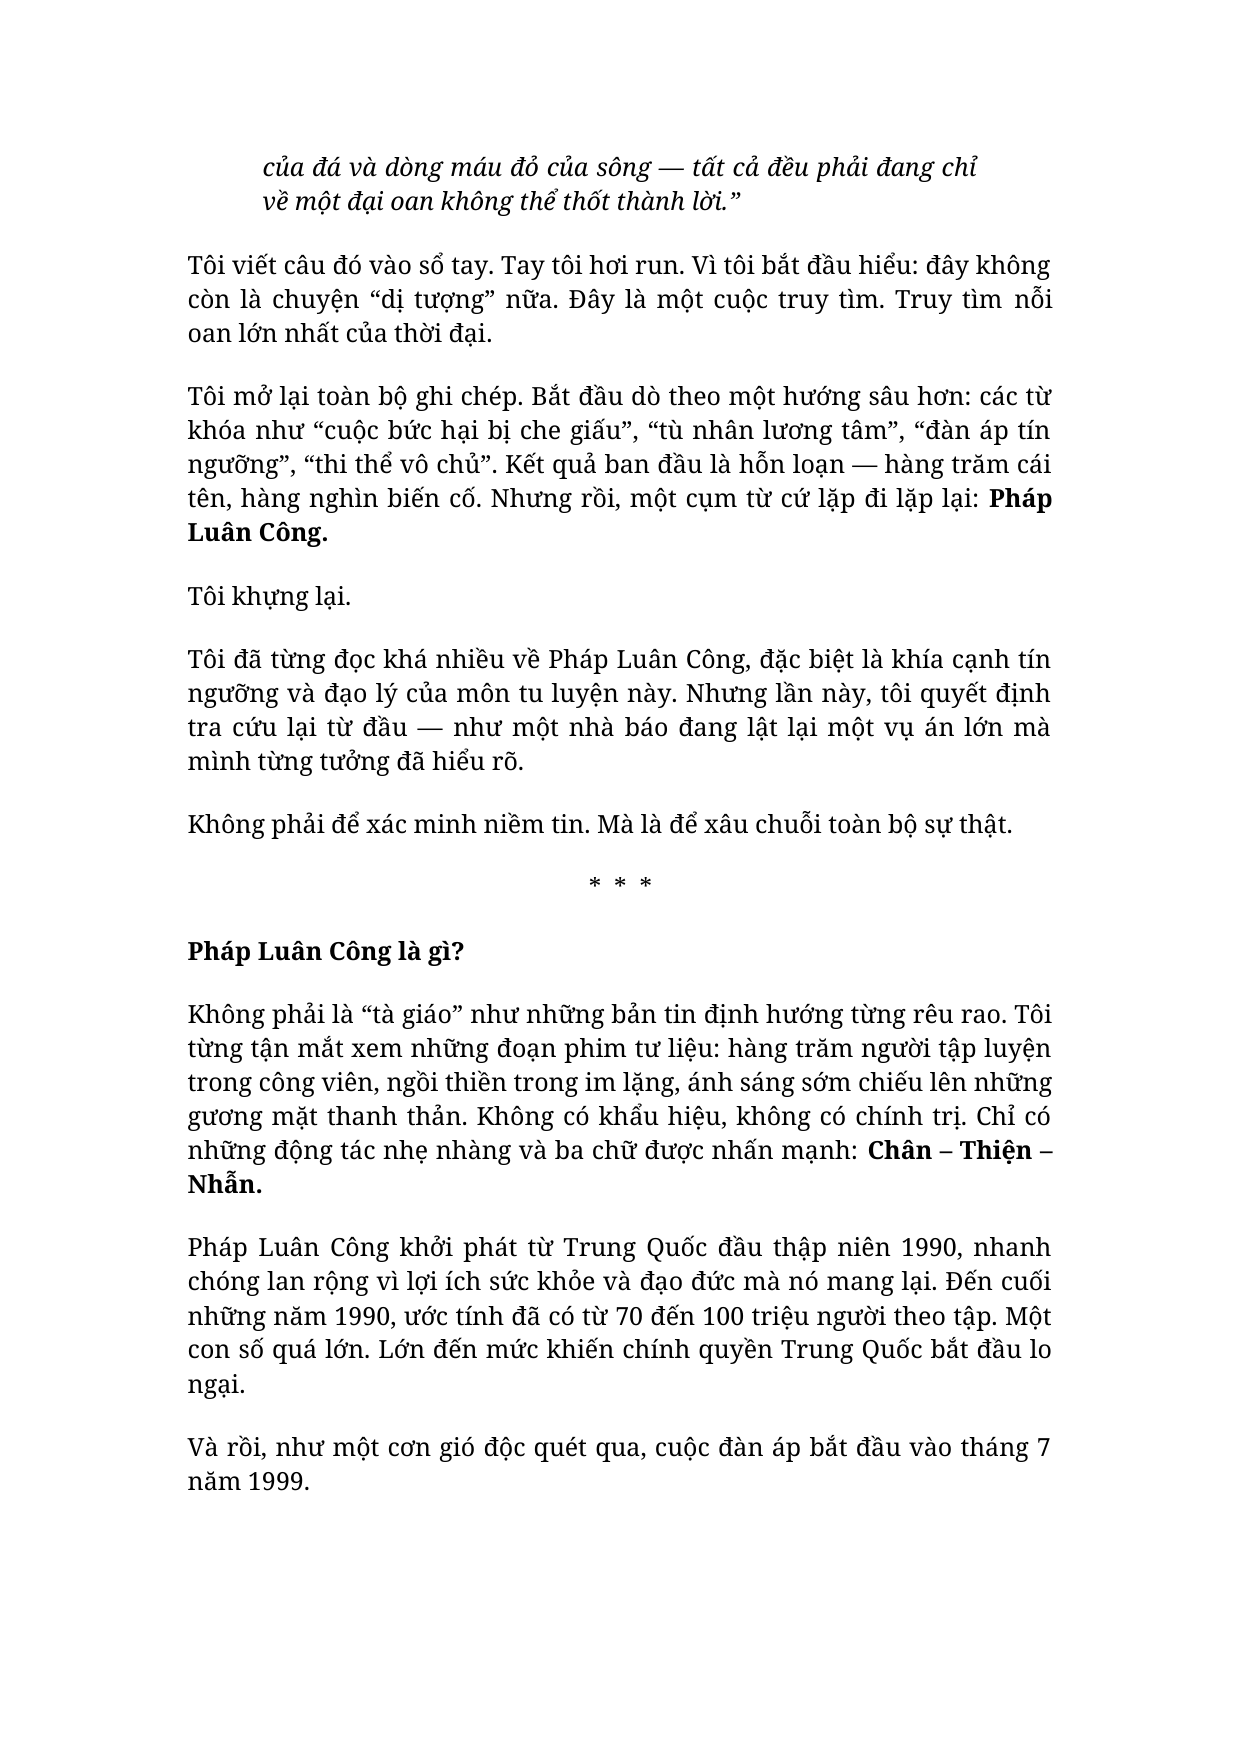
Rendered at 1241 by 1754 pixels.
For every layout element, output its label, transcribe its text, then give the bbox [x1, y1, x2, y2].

text Tôi đã từng đọc khá nhiều về Pháp Luân Công, đặc biệt là khía cạnh tín ngưỡng và đạo lý của môn tu luyện này. Nhưng lần này, tôi quyết định tra cứu lại từ đầu — như một nhà báo đang lật lại một vụ án lớn mà mình từng tưởng đã hiểu rõ. [187, 641, 1053, 778]
text Tôi khựng lại. [187, 578, 1053, 612]
text Không phải để xác minh niềm tin. Mà là để xâu chuỗi toàn bộ sự thật. [187, 807, 1053, 841]
text Pháp Luân Công là gì? [187, 933, 1053, 967]
text Không phải là “tà giáo” như những bản tin định hướng từng rêu rao. Tôi từng tận mắt xem những đoạn phim tư liệu: hàng trăm người tập luyện trong công viên, ngồi thiền trong im lặng, ánh sáng sớm chiếu lên những gương mặt thanh thản. Không có khẩu hiệu, không có chính trị. Chỉ có những động tác nhẹ nhàng và ba chữ được nhấn mạnh: Chân – Thiện – Nhẫn. [187, 996, 1053, 1201]
text Pháp Luân Công khởi phát từ Trung Quốc đầu thập niên 1990, nhanh chóng lan rộng vì lợi ích sức khỏe và đạo đức mà nó mang lại. Đến cuối những năm 1990, ước tính đã có từ 70 đến 100 triệu người theo tập. Một con số quá lớn. Lớn đến mức khiến chính quyền Trung Quốc bắt đầu lo ngại. [187, 1230, 1053, 1400]
text Tôi viết câu đó vào sổ tay. Tay tôi hơi run. Vì tôi bắt đầu hiểu: đây không còn là chuyện “dị tượng” nữa. Đây là một cuộc truy tìm. Truy tìm nỗi oan lớn nhất của thời đại. [187, 247, 1053, 349]
text Tôi mở lại toàn bộ ghi chép. Bắt đầu dò theo một hướng sâu hơn: các từ khóa như “cuộc bức hại bị che giấu”, “tù nhân lương tâm”, “đàn áp tín ngưỡng”, “thi thể vô chủ”. Kết quả ban đầu là hỗn loạn — hàng trăm cái tên, hàng nghìn biến cố. Nhưng rồi, một cụm từ cứ lặp đi lặp lại: Pháp Luân Công. [187, 379, 1053, 549]
text Và rồi, như một cơn gió độc quét qua, cuộc đàn áp bắt đầu vào tháng 7 năm 1999. [187, 1429, 1053, 1498]
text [262, 150, 978, 218]
text * * * [187, 870, 1053, 904]
